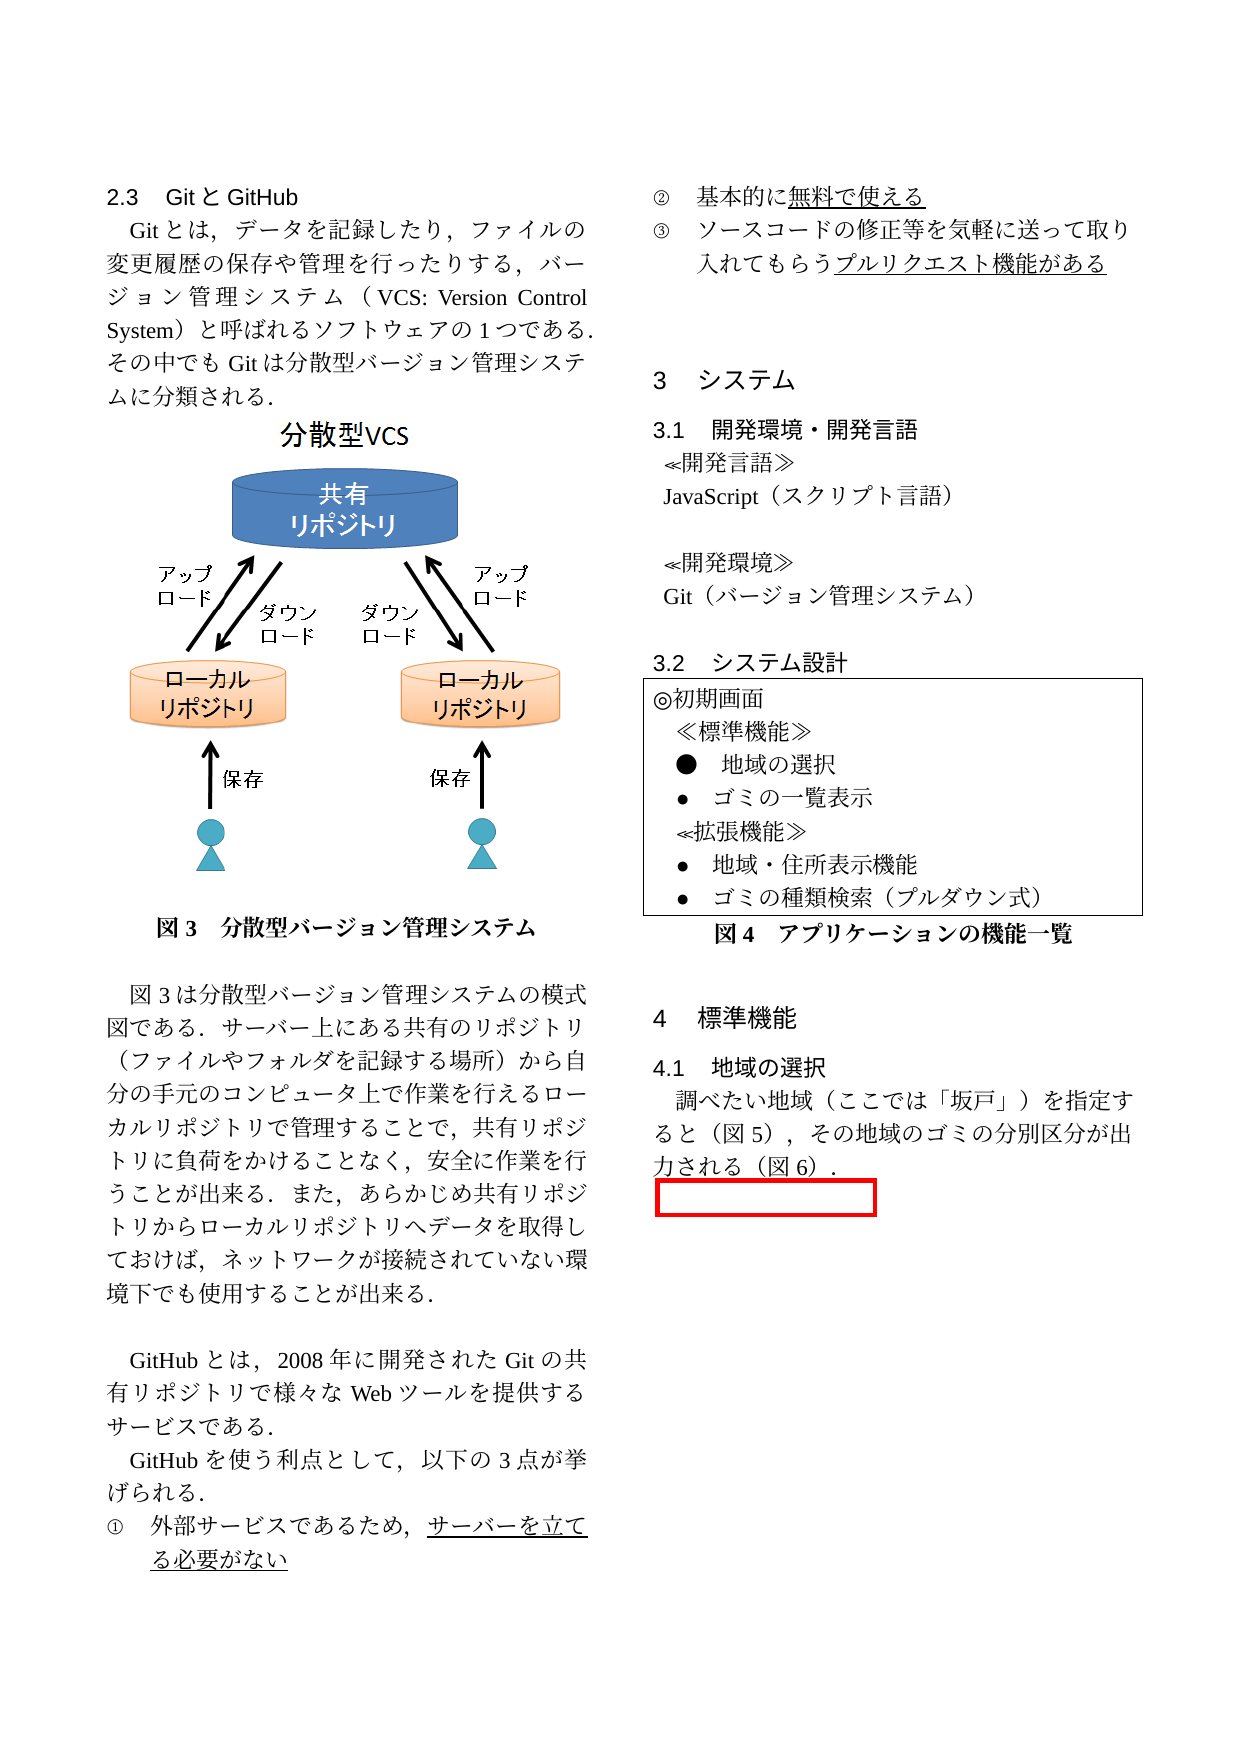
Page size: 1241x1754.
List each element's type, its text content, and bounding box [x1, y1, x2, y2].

text 調べたい地域（ここでは「坂戸」）を指定すると（図 5），その地域のゴミの分別区分が出力される（図 6）． [653, 1083, 1134, 1182]
text ≪標準機能≫ [653, 714, 1134, 747]
text ≪開発言語≫ [653, 445, 1134, 478]
list ソースコードの修正等を気軽に送って取り入れてもらうプルリクエスト機能がある [653, 212, 1134, 279]
text GitHubとは，2008年に開発されたGitの共有リポジトリで様々なWebツールを提供するサービスである． [106, 1342, 588, 1442]
text 図 3は分散型バージョン管理システムの模式図である．サーバー上にある共有のリポジトリ（ファイルやフォルダを記録する場所）から自分の手元のコンピュータ上で作業を行えるローカルリポジトリで管理することで，共有リポジトリに負荷をかけることなく，安全に作業を行うことが出来る．また，あらかじめ共有リポジトリからローカルリポジトリへデータを取得しておけば，ネットワークが接続されていない環境下でも使用することが出来る． [106, 977, 588, 1309]
text ● 地域・住所表示機能 [653, 847, 1134, 880]
text ● ゴミの種類検索（プルダウン式） [644, 880, 1142, 915]
subtitle 地域の選択 [653, 1049, 1134, 1083]
text ● 地域の選択 [653, 747, 1134, 780]
text ≪拡張機能≫ [653, 814, 1134, 847]
text Git（バージョン管理システム） [653, 578, 1134, 611]
text JavaScript（スクリプト言語） [653, 478, 1134, 511]
list 外部サービスであるため，サーバーを立てる必要がない [106, 1508, 588, 1575]
subtitle 標準機能 [653, 983, 1134, 1049]
text ≪開発環境≫ [653, 545, 1134, 578]
subtitle GitとGitHub [106, 179, 588, 212]
text Gitとは，データを記録したり，ファイルの変更履歴の保存や管理を行ったりする，バージョン管理システム（VCS: Version Control System）と呼ばれるソフトウェアの1つである．その中でもGitは分散型バージョン管理システムに分類される． [106, 212, 588, 412]
text 図 3 分散型バージョン管理システム [106, 910, 588, 943]
text ◎初期画面 [644, 679, 1142, 714]
list 基本的に無料で使える [653, 179, 1134, 212]
text GitHubを使う利点として，以下の3点が挙げられる． [106, 1442, 588, 1508]
subtitle システム [653, 345, 1134, 412]
subtitle 開発環境・開発言語 [653, 412, 1134, 445]
subtitle システム設計 [653, 644, 1134, 678]
text 図 4 アプリケーションの機能一覧 [653, 916, 1134, 950]
text ● ゴミの一覧表示 [653, 780, 1134, 814]
picture [106, 411, 582, 887]
